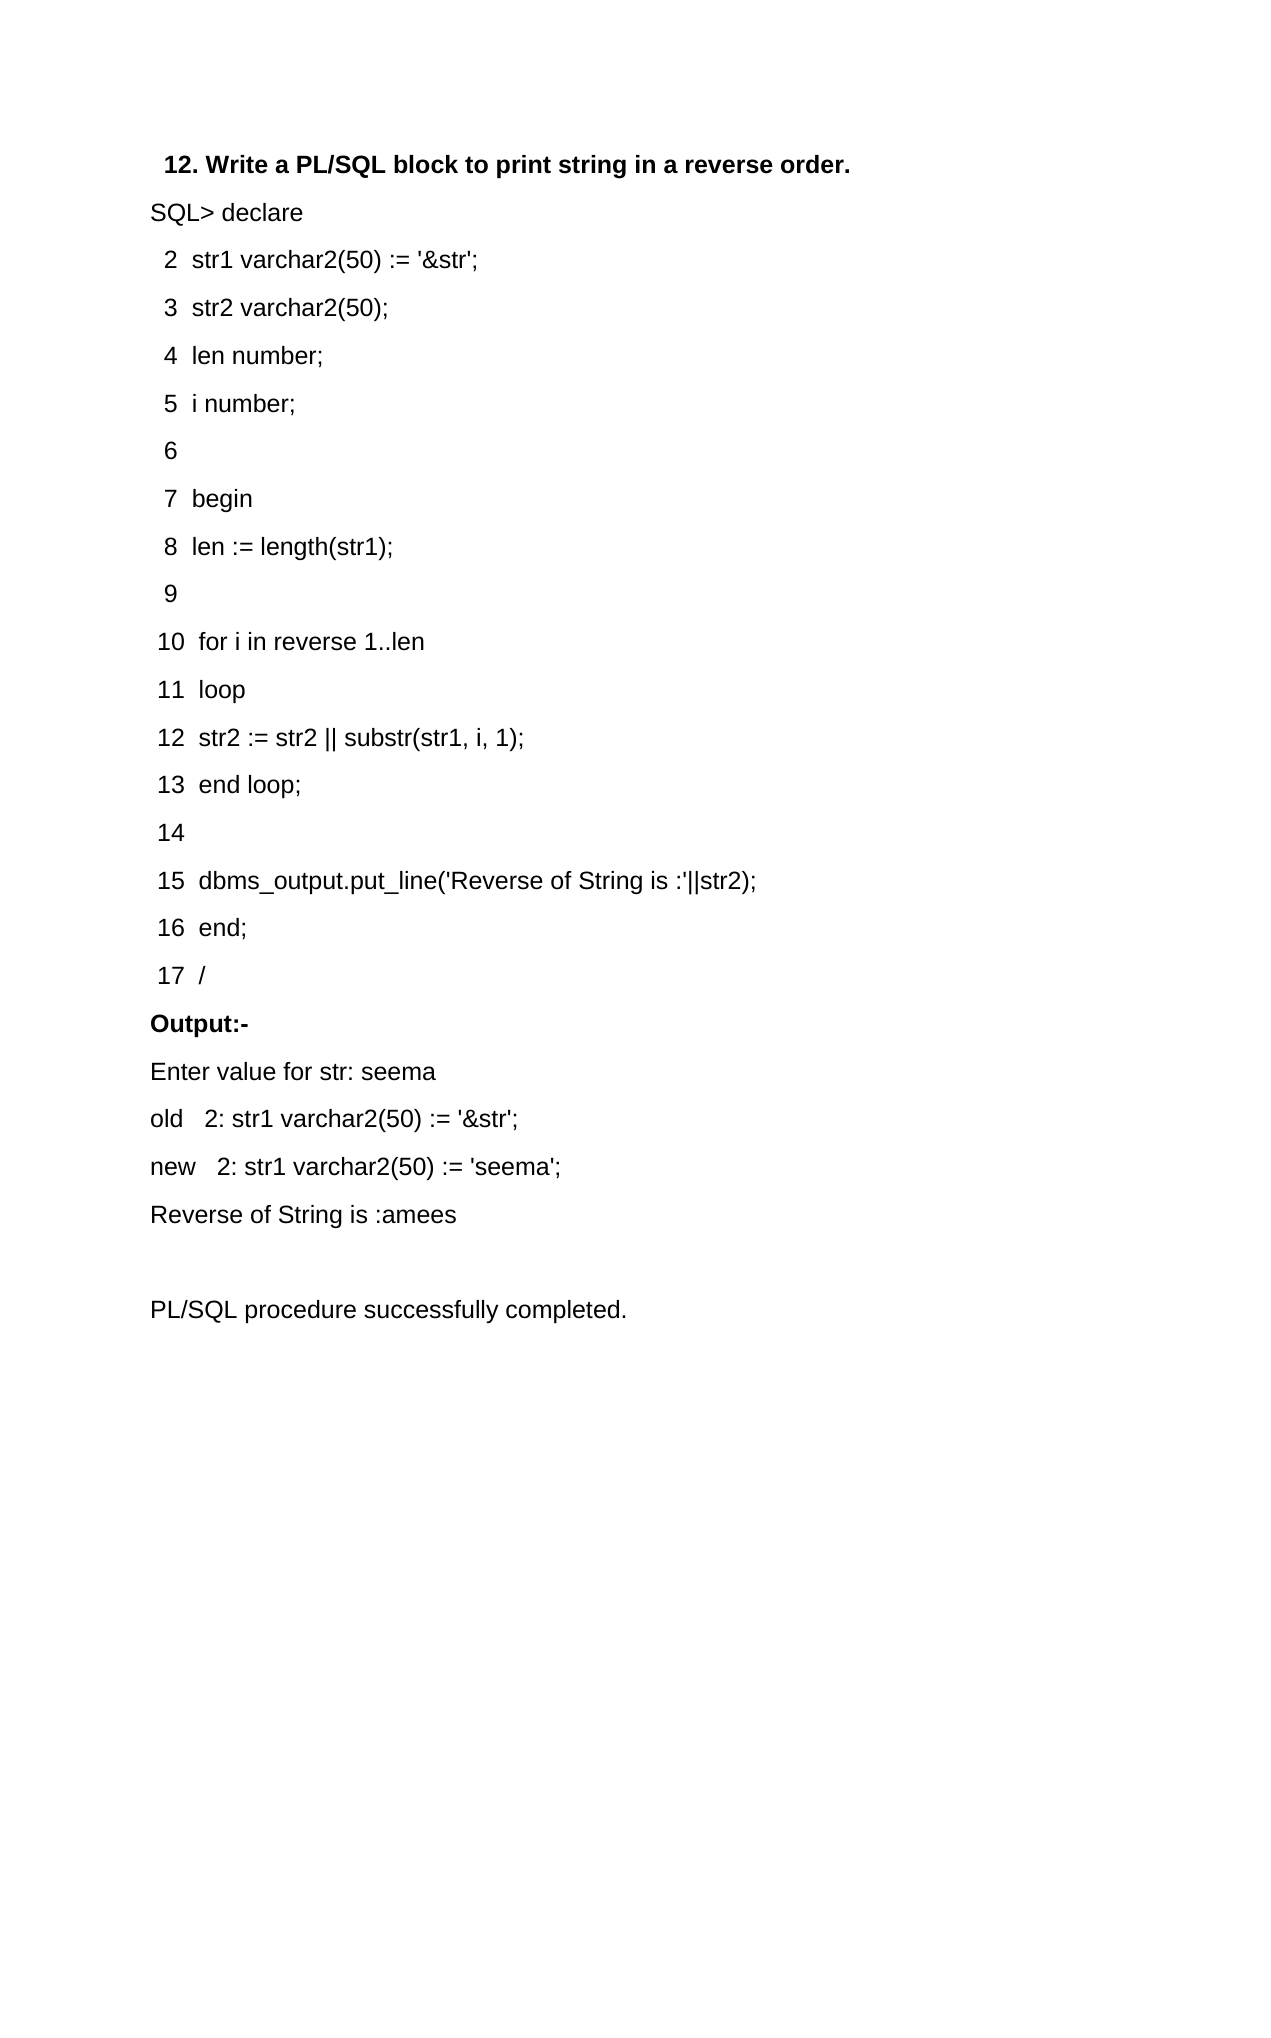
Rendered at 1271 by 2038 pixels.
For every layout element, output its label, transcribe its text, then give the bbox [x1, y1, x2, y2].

text Enter value for str: seema [150, 1056, 1121, 1085]
text 6 [150, 436, 1121, 465]
text PL/SQL procedure successfully completed. [150, 1295, 1121, 1324]
text 3 str2 varchar2(50); [150, 293, 1121, 322]
text 11 loop [150, 675, 1121, 703]
text old 2: str1 varchar2(50) := '&str'; [150, 1104, 1121, 1133]
text 2 str1 varchar2(50) := '&str'; [150, 245, 1121, 274]
text 7 begin [150, 484, 1121, 513]
text 16 end; [150, 913, 1121, 942]
text 12 str2 := str2 || substr(str1, i, 1); [150, 722, 1121, 751]
text SQL> declare [150, 198, 1121, 226]
text 13 end loop; [150, 770, 1121, 799]
text 14 [150, 818, 1121, 847]
text 5 i number; [150, 388, 1121, 417]
text 9 [150, 579, 1121, 608]
text 17 / [150, 961, 1121, 990]
text new 2: str1 varchar2(50) := 'seema'; [150, 1152, 1121, 1181]
text Reverse of String is :amees [150, 1199, 1121, 1228]
text 8 len := length(str1); [150, 532, 1121, 560]
text 15 dbms_output.put_line('Reverse of String is :'||str2); [150, 866, 1121, 894]
text Output:- [150, 1009, 1121, 1037]
text 4 len number; [150, 341, 1121, 369]
text 12. Write a PL/SQL block to print string in a reverse order. [150, 150, 1121, 179]
text 10 for i in reverse 1..len [150, 627, 1121, 656]
